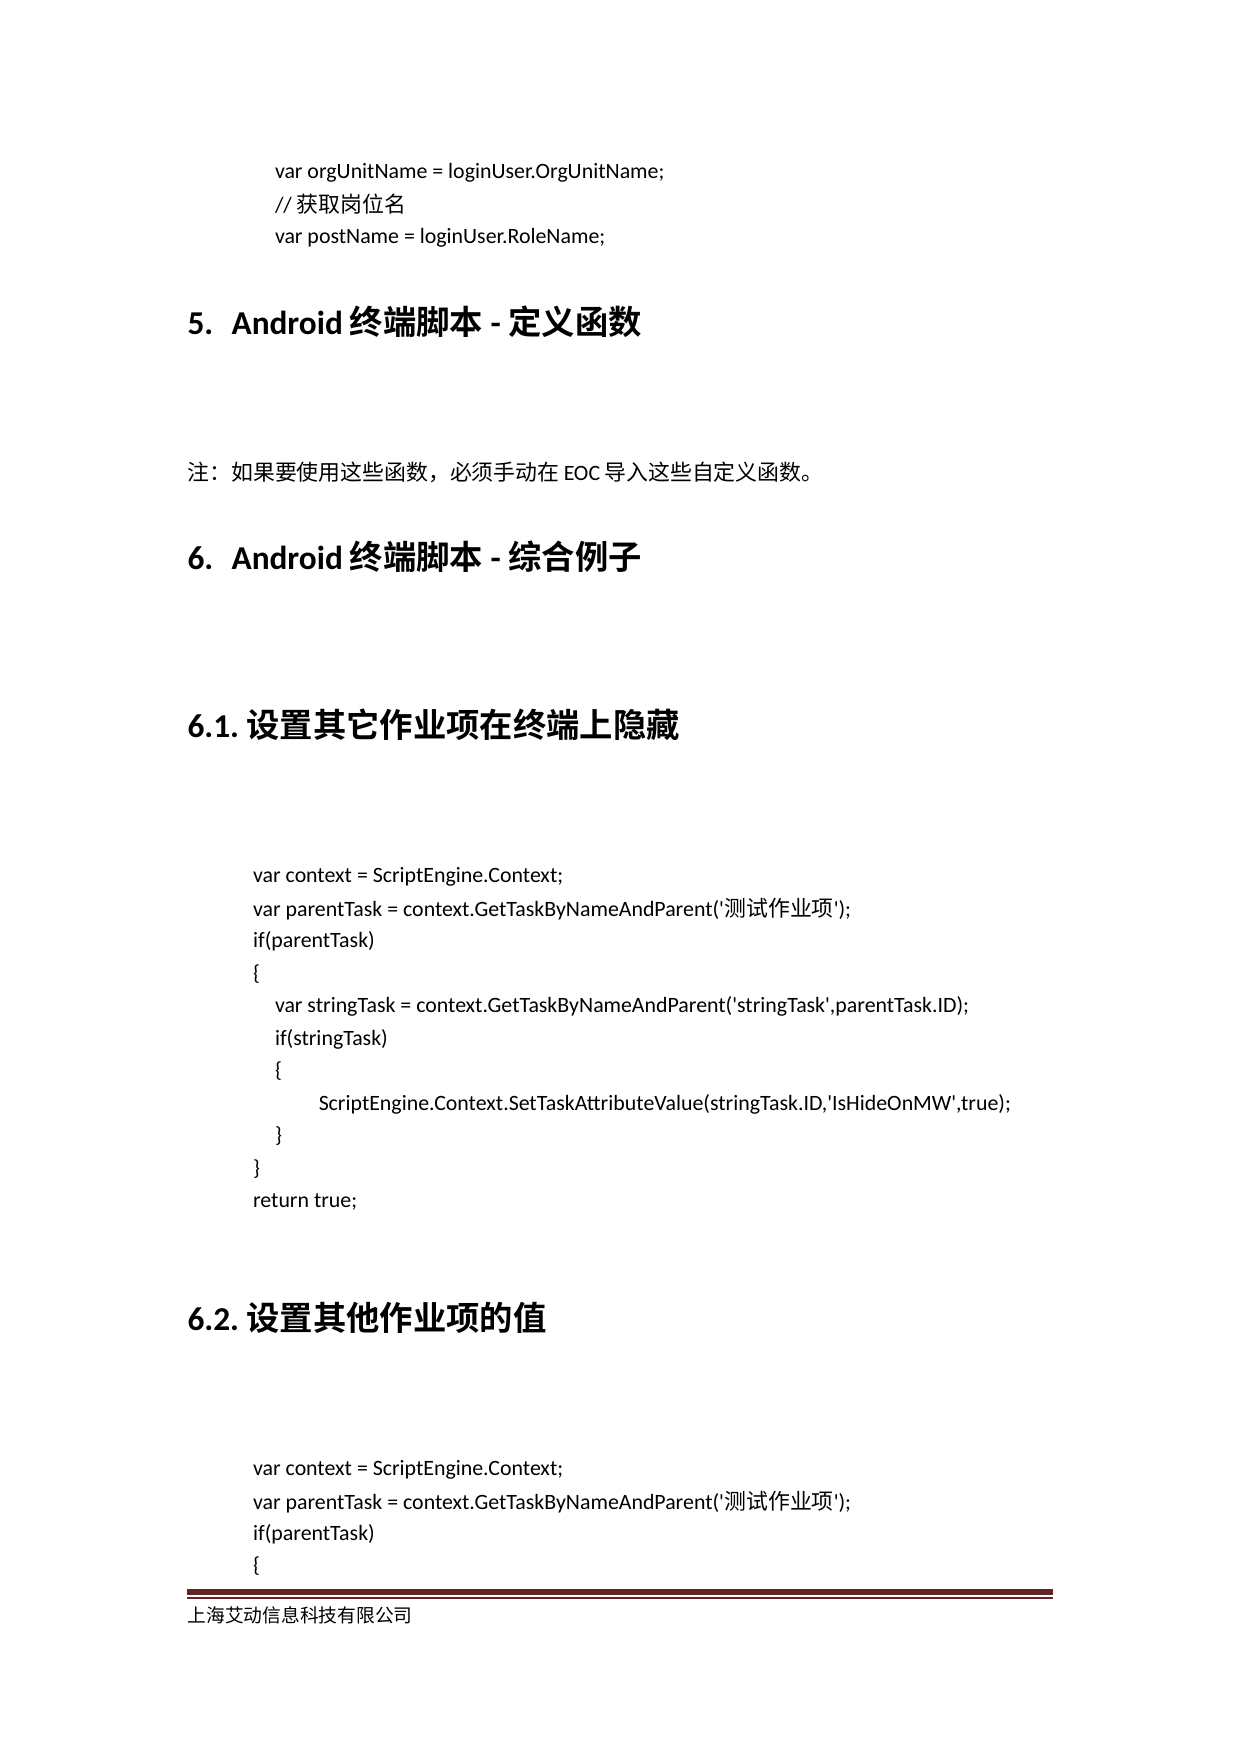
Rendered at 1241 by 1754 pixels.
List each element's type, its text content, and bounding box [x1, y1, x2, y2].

text { [253, 956, 1053, 988]
subtitle 设置其它作业项在终端上隐藏 [187, 691, 1053, 756]
text var parentTask = context.GetTaskByNameAndParent('测试作业项'); [253, 891, 1053, 923]
text var postName = loginUser.RoleName; [275, 219, 1053, 252]
text var orgUnitName = loginUser.OrgUnitName; [275, 154, 1053, 187]
text // 获取岗位名 [275, 187, 1053, 219]
text return true; [253, 1183, 1053, 1216]
text if(parentTask) [253, 923, 1053, 956]
subtitle Android终端脚本 - 综合例子 [187, 523, 1053, 588]
text ScriptEngine.Context.SetTaskAttributeValue(stringTask.ID,'IsHideOnMW',true); [253, 1086, 1053, 1118]
subtitle Android终端脚本 - 定义函数 [187, 287, 1053, 352]
text } [253, 1151, 1053, 1183]
subtitle 设置其他作业项的值 [187, 1284, 1053, 1349]
text 注：如果要使用这些函数，必须手动在EOC导入这些自定义函数。 [187, 455, 1053, 487]
text if(parentTask) [253, 1516, 1053, 1548]
text if(stringTask) [253, 1021, 1053, 1053]
text var context = ScriptEngine.Context; [253, 1451, 1053, 1483]
text { [253, 1548, 1053, 1581]
text } [253, 1118, 1053, 1151]
text var stringTask = context.GetTaskByNameAndParent('stringTask',parentTask.ID); [253, 988, 1053, 1021]
text { [253, 1053, 1053, 1086]
text var context = ScriptEngine.Context; [253, 858, 1053, 891]
text var parentTask = context.GetTaskByNameAndParent('测试作业项'); [253, 1483, 1053, 1516]
